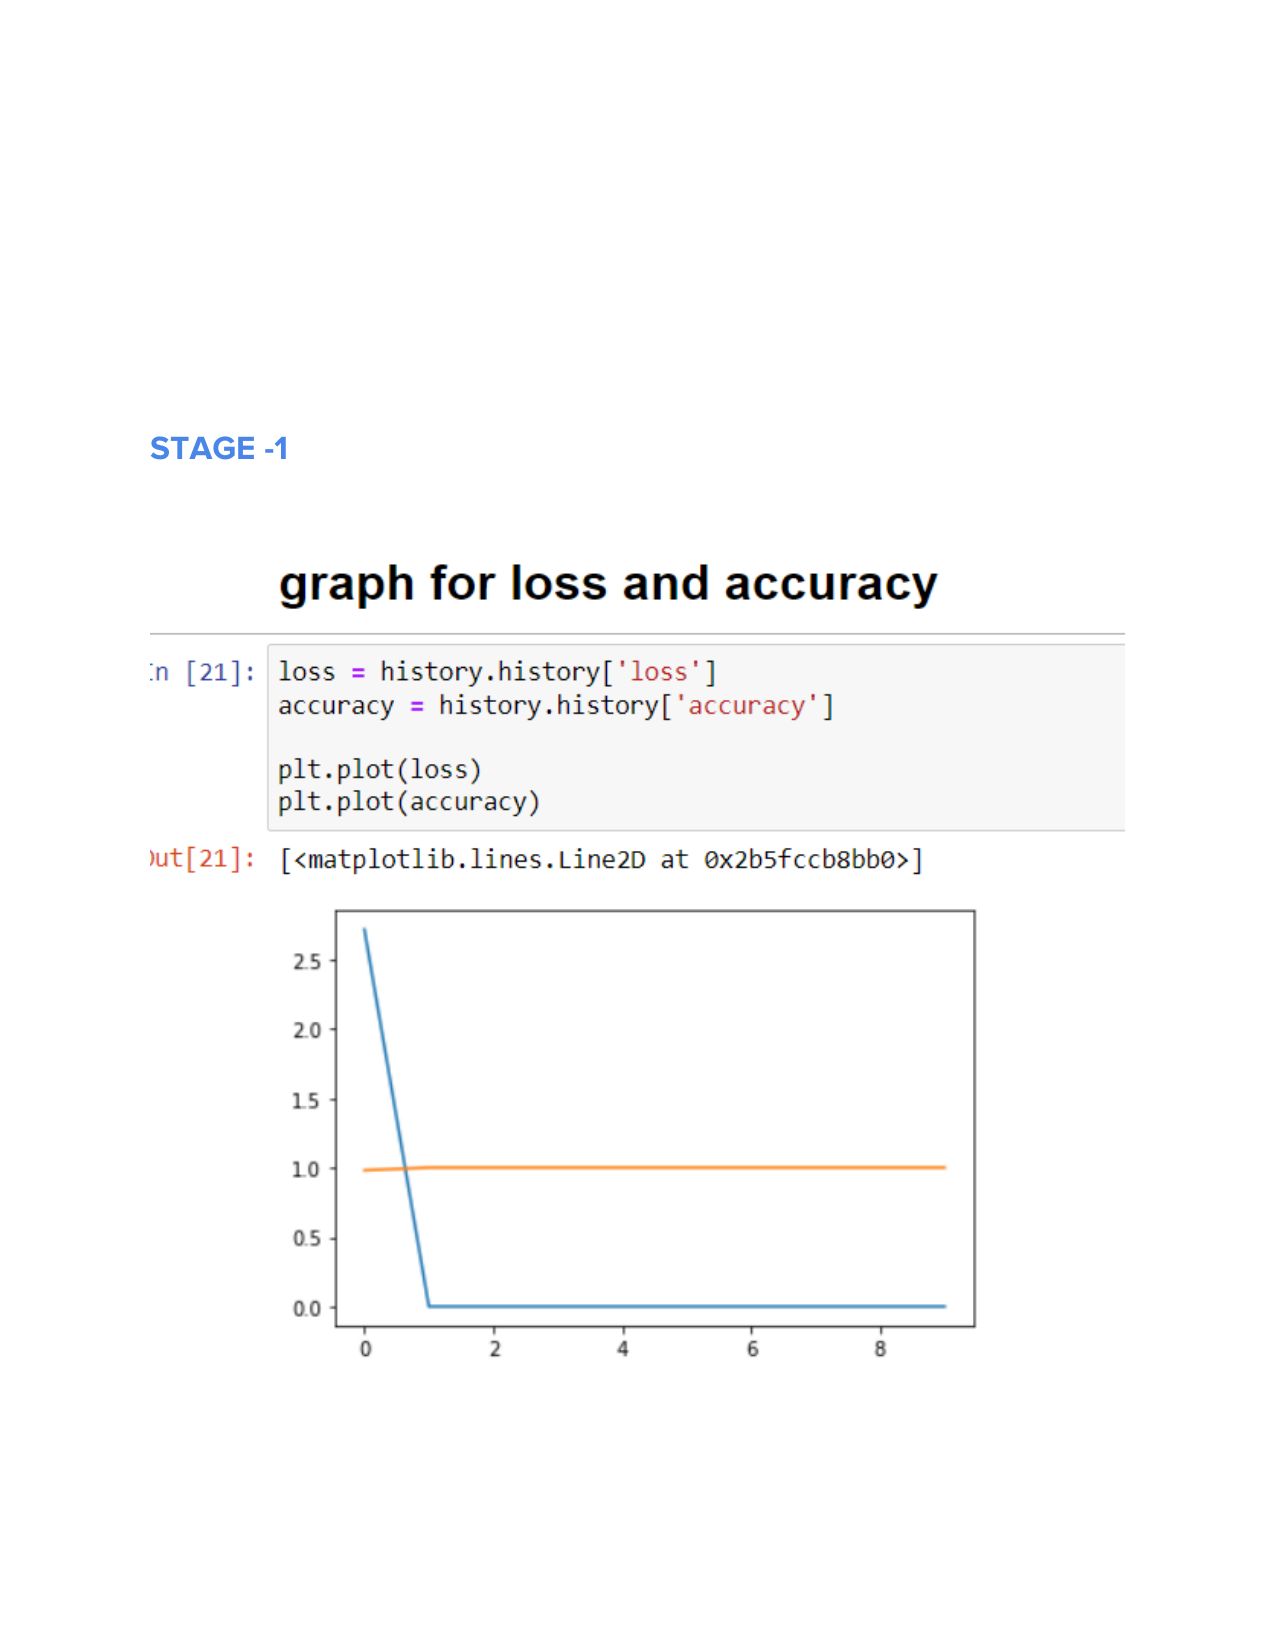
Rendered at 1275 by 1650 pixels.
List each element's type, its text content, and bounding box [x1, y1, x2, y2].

text STAGE -1 [150, 429, 1125, 470]
picture [150, 522, 1125, 1387]
